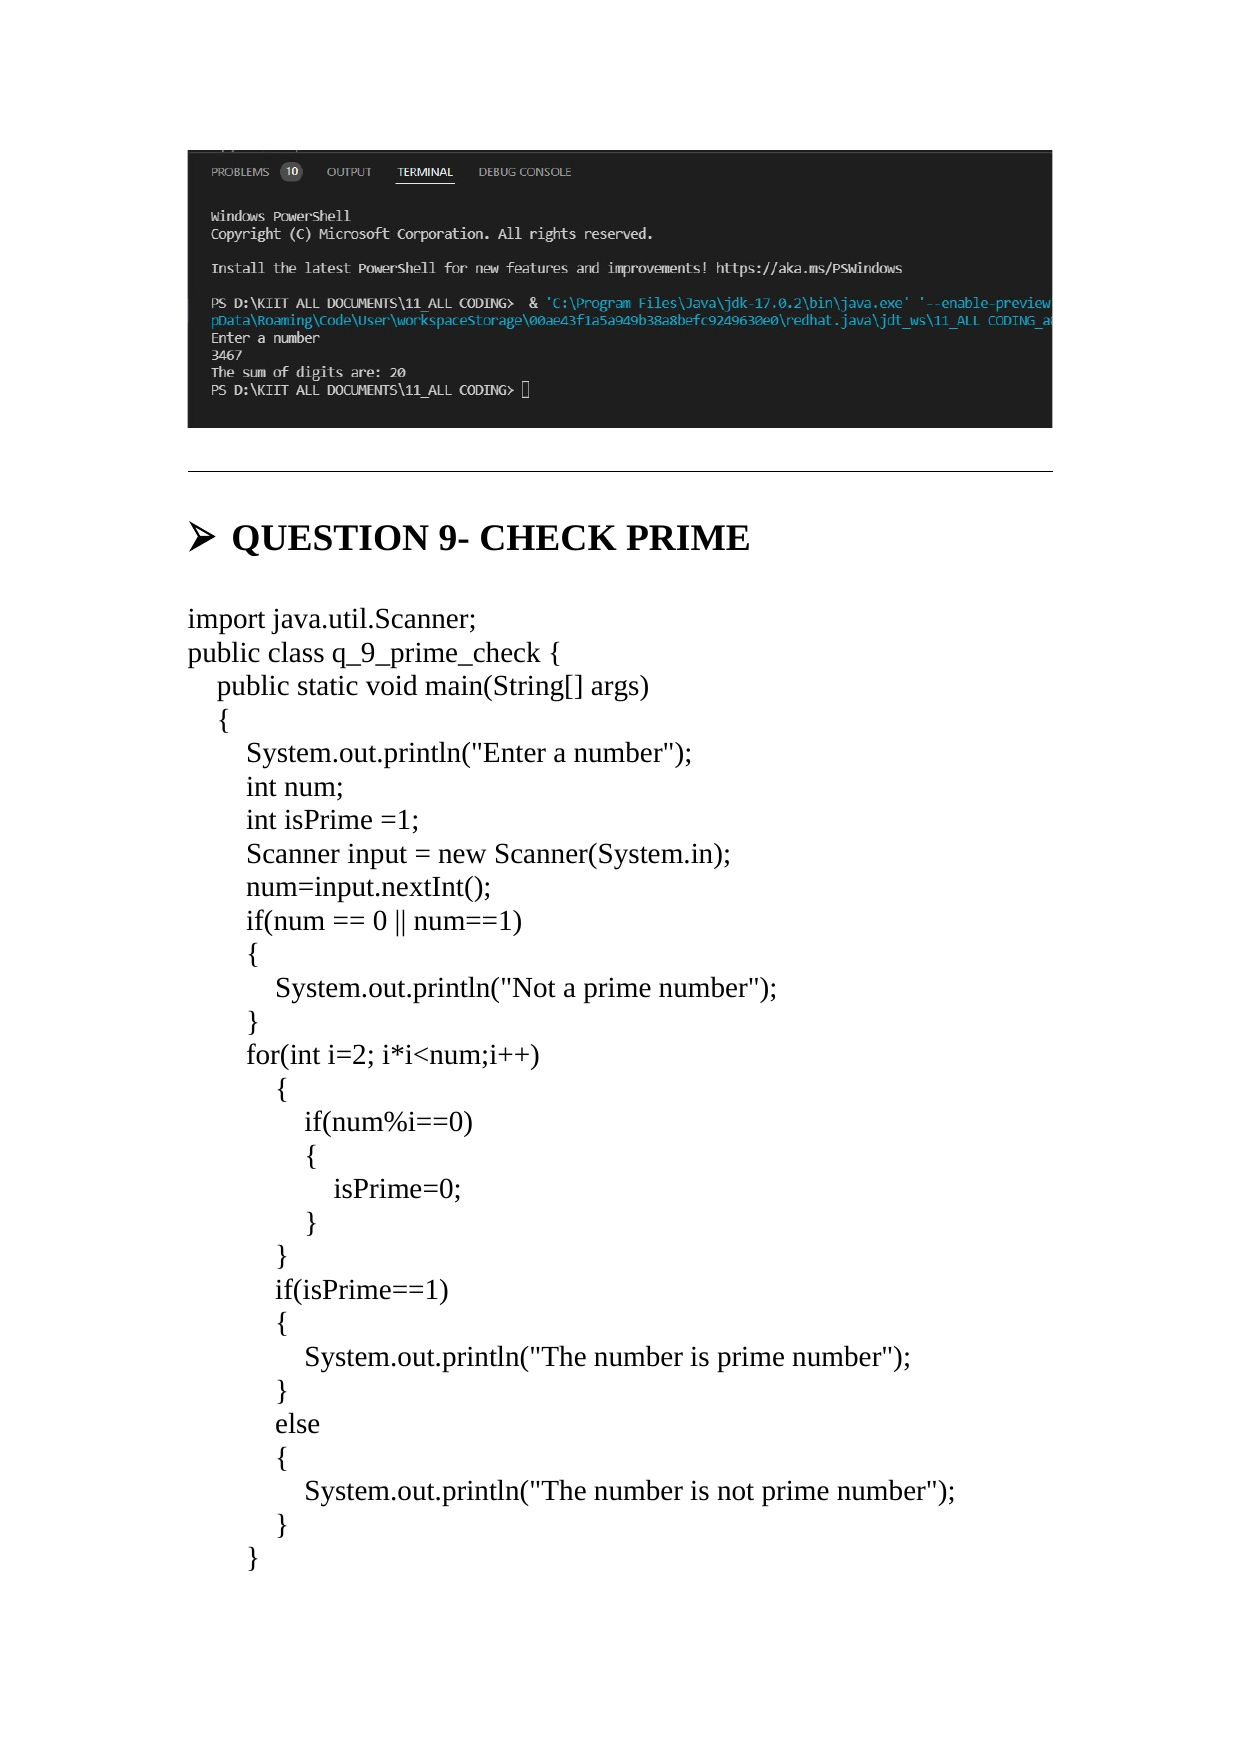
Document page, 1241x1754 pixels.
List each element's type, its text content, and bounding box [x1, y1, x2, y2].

text int isPrime =1; [187, 802, 1053, 836]
text { [187, 1138, 1053, 1171]
text Scanner input = new Scanner(System.in); [187, 836, 1053, 869]
text } [187, 1205, 1053, 1238]
text public static void main(String[] args) [187, 668, 1053, 702]
text } [187, 1373, 1053, 1406]
text System.out.println("The number is not prime number"); [187, 1473, 1053, 1507]
text System.out.println("Enter a number"); [187, 735, 1053, 769]
text System.out.println("Not a prime number"); [187, 970, 1053, 1004]
text int num; [187, 769, 1053, 802]
picture [187, 150, 1053, 428]
text { [187, 1440, 1053, 1473]
text if(num == 0 || num==1) [187, 903, 1053, 937]
text } [187, 1238, 1053, 1272]
text { [187, 1071, 1053, 1104]
text } [187, 1507, 1053, 1540]
text else [187, 1406, 1053, 1440]
text for(int i=2; i*i<num;i++) [187, 1037, 1053, 1071]
text } [187, 1004, 1053, 1037]
text } [187, 1540, 1053, 1574]
text if(isPrime==1) [187, 1272, 1053, 1306]
text num=input.nextInt(); [187, 869, 1053, 903]
text { [187, 937, 1053, 970]
text System.out.println("The number is prime number"); [187, 1339, 1053, 1373]
text if(num%i==0) [187, 1104, 1053, 1138]
text import java.util.Scanner; [187, 601, 1053, 635]
text { [187, 1306, 1053, 1339]
text public class q_9_prime_check { [187, 635, 1053, 668]
text isPrime=0; [187, 1171, 1053, 1205]
list QUESTION 9- CHECK PRIME [187, 515, 1053, 558]
text { [187, 702, 1053, 735]
